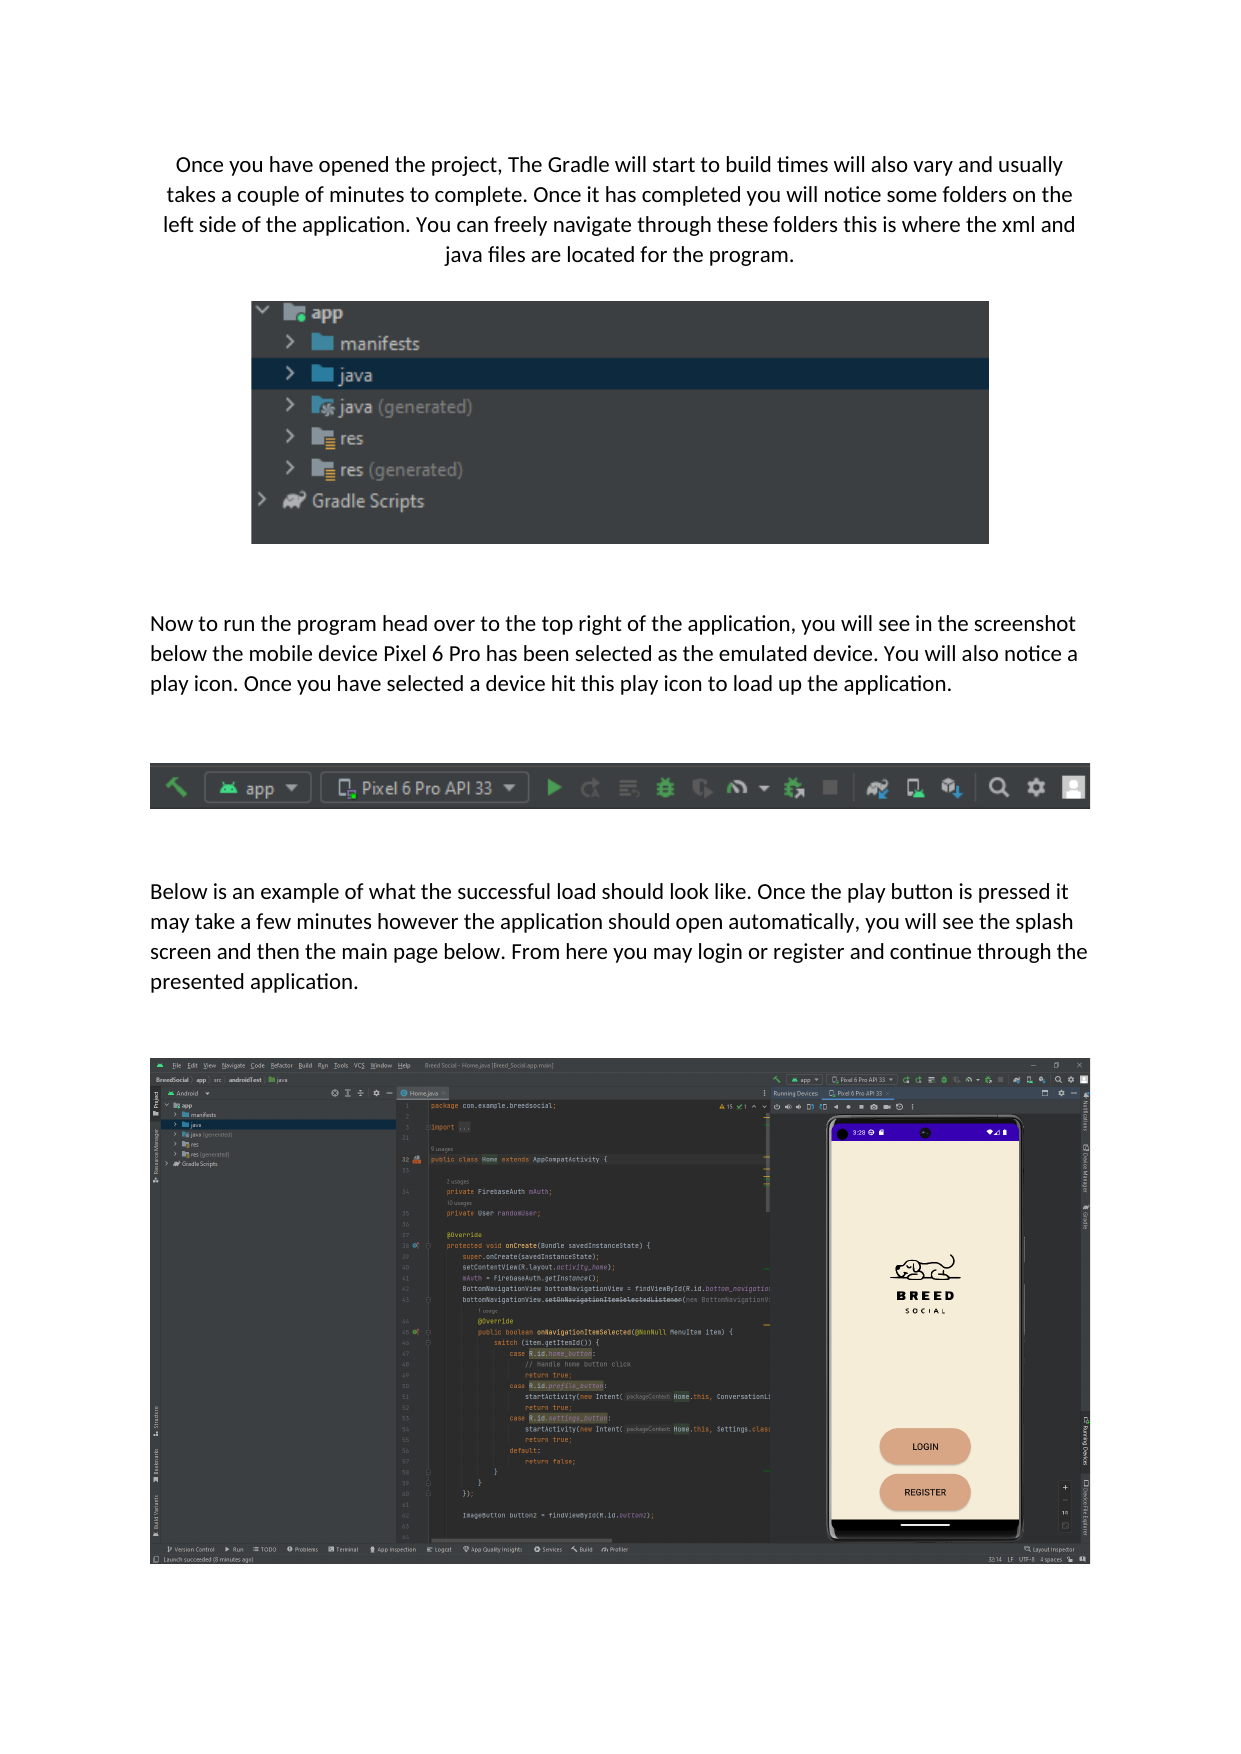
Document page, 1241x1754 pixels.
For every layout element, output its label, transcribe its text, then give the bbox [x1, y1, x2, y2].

picture [150, 1058, 1091, 1564]
text Below is an example of what the successful load should look like. Once the play button is pressed it may take a few minutes however the application should open automatically, you will see the splash screen and then the main page below. From here you may login or register and continue through the presented application. [150, 877, 1090, 1058]
text Now to run the program head over to the top right of the application, you will see in the screenshot below the mobile device Pixel 6 Pro has been selected as the emulated device. You will also notice a play icon. Once you have selected a device hit this play icon to load up the application. [150, 609, 1090, 697]
picture [251, 301, 989, 544]
picture [150, 763, 1091, 809]
